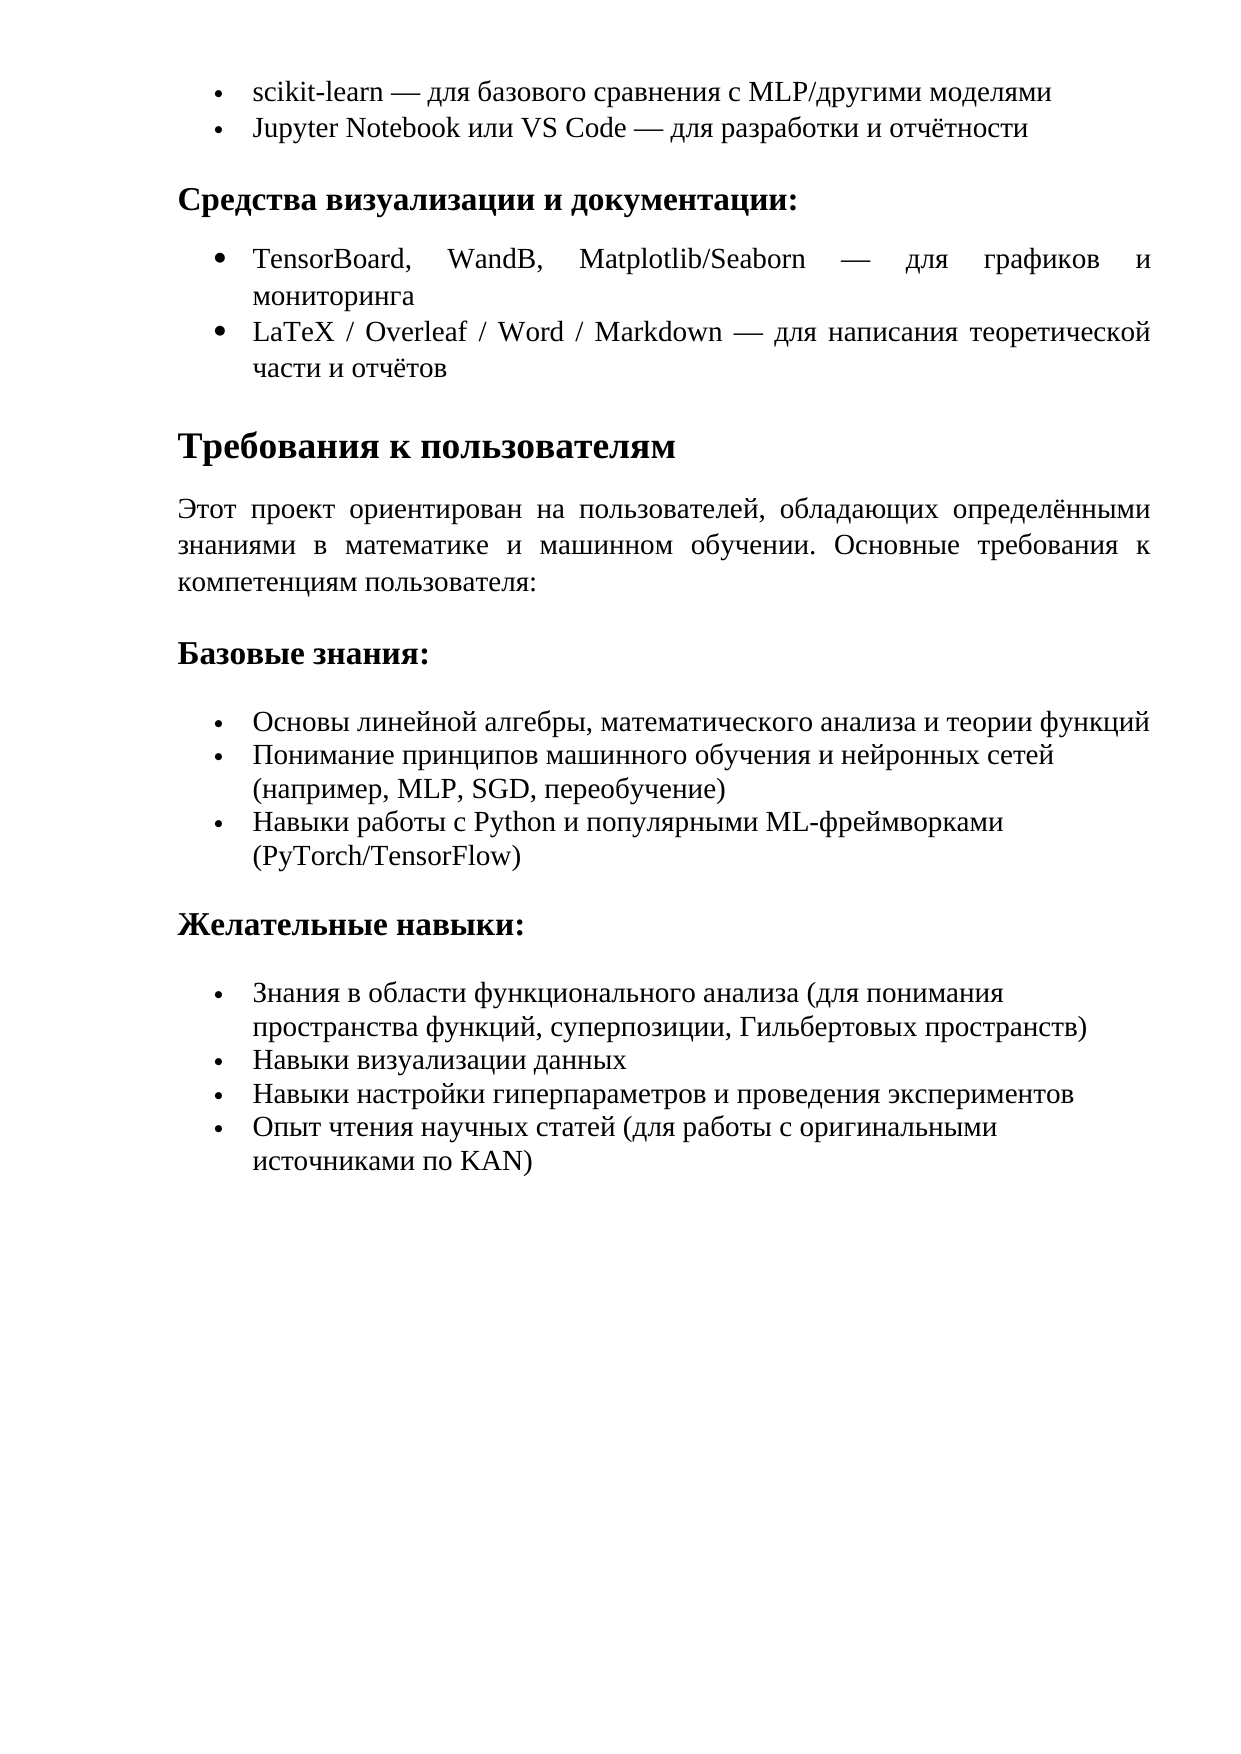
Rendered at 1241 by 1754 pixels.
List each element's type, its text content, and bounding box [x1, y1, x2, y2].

list Опыт чтения научных статей (для работы с оригинальными источниками по KAN) [215, 1109, 1152, 1176]
subtitle Базовые знания: [177, 633, 1152, 671]
list Навыки настройки гиперпараметров и проведения экспериментов [215, 1076, 1152, 1109]
text Этот проект ориентирован на пользователей, обладающих определёнными знаниями в математике и машинном обучении. Основные требования к компетенциям пользователя: [177, 491, 1152, 597]
subtitle Требования к пользователям [177, 424, 1152, 467]
list LaTeX / Overleaf / Word / Markdown — для написания теоретической части и отчётов [215, 314, 1152, 384]
list Понимание принципов машинного обучения и нейронных сетей (например, MLP, SGD, переобучение) [215, 737, 1152, 804]
list scikit-learn — для базового сравнения с MLP/другими моделями [215, 74, 1152, 107]
list Jupyter Notebook или VS Code — для разработки и отчётности [215, 110, 1152, 143]
subtitle Желательные навыки: [177, 905, 1152, 943]
subtitle Средства визуализации и документации: [177, 179, 1152, 218]
list TensorBoard, WandB, Matplotlib/Seaborn — для графиков и мониторинга [215, 242, 1152, 311]
list Навыки визуализации данных [215, 1042, 1152, 1076]
list Навыки работы с Python и популярными ML-фреймворками (PyTorch/TensorFlow) [215, 804, 1152, 871]
list Основы линейной алгебры, математического анализа и теории функций [215, 704, 1152, 737]
list Знания в области функционального анализа (для понимания пространства функций, суперпозиции, Гильбертовых пространств) [215, 975, 1152, 1042]
